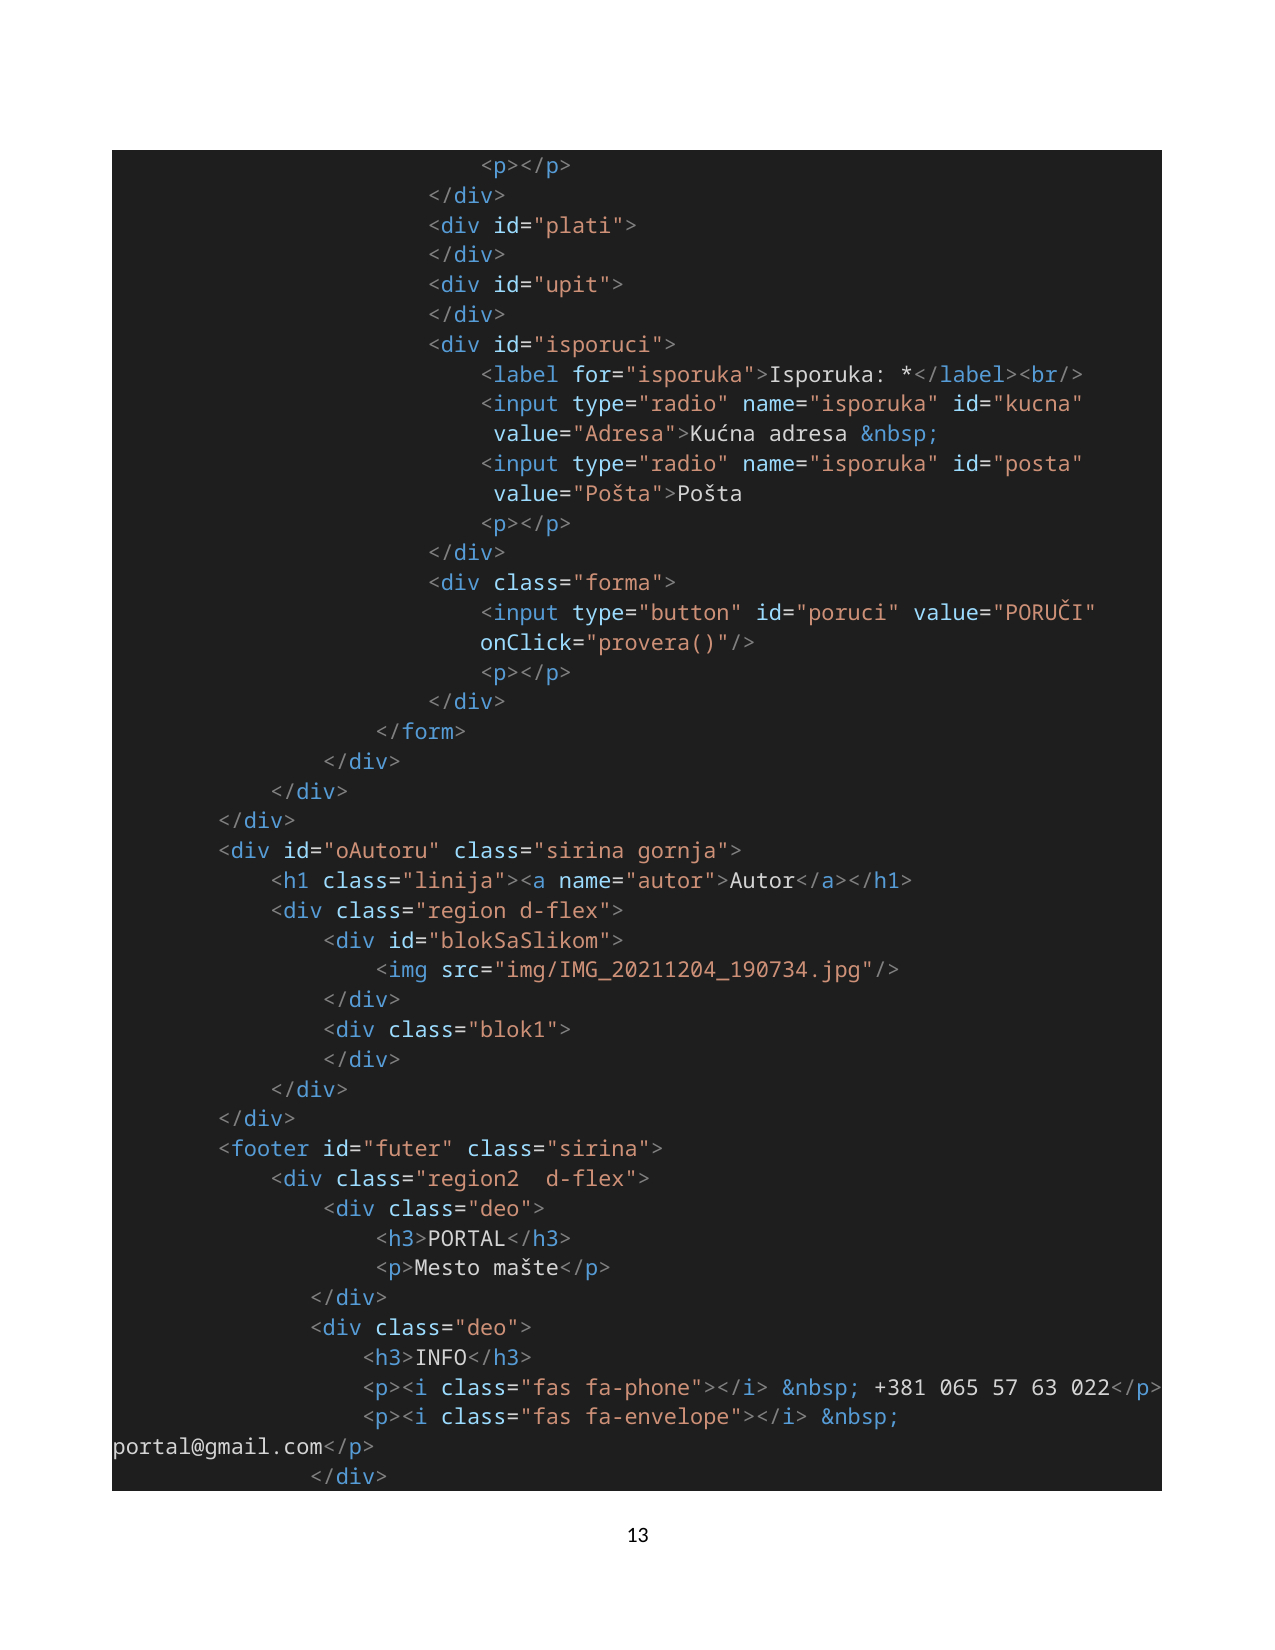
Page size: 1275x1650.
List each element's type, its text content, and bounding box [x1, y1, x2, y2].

text </div> [112, 805, 1162, 835]
text </form> [112, 716, 1162, 746]
text <p></p> [112, 656, 1162, 686]
text </div> [112, 746, 1162, 776]
text <div class="region d-flex"> [112, 895, 1162, 924]
text <p><i class="fas fa-envelope"></i> &nbsp; portal@gmail.com</p> [112, 1401, 1162, 1461]
text <label for="isporuka">Isporuka: *</label><br/> [112, 358, 1162, 388]
text <div class="region2 d-flex"> [112, 1163, 1162, 1193]
text </div> [112, 1103, 1162, 1133]
text </div> [112, 239, 1162, 269]
text <p></p> [112, 507, 1162, 537]
text <input type="radio" name="isporuka" id="kucna" [112, 388, 1162, 418]
text </div> [112, 1073, 1162, 1103]
text <div id="isporuci"> [112, 329, 1162, 358]
text </div> [112, 1461, 1162, 1491]
text <input type="button" id="poruci" value="PORUČI" [112, 597, 1162, 627]
text <h3>INFO</h3> [112, 1342, 1162, 1371]
text </div> [112, 1044, 1162, 1073]
text <p>Mesto mašte</p> [112, 1252, 1162, 1282]
text </div> [112, 1282, 1162, 1312]
text <p><i class="fas fa-phone"></i> &nbsp; +381 065 57 63 022</p> [112, 1371, 1162, 1401]
text </div> [112, 776, 1162, 805]
text </div> [112, 984, 1162, 1014]
text </div> [112, 180, 1162, 209]
text <footer id="futer" class="sirina"> [112, 1133, 1162, 1163]
text value="Pošta">Pošta [112, 478, 1162, 507]
text <div class="deo"> [112, 1193, 1162, 1222]
text <h3>PORTAL</h3> [112, 1222, 1162, 1252]
text <div id="plati"> [112, 209, 1162, 239]
text <input type="radio" name="isporuka" id="posta" [112, 448, 1162, 478]
text <div id="upit"> [112, 269, 1162, 299]
text onClick="provera()"/> [112, 627, 1162, 656]
text value="Adresa">Kućna adresa &nbsp; [112, 418, 1162, 448]
text <div class="blok1"> [112, 1014, 1162, 1044]
text <p></p> [112, 150, 1162, 180]
text <div id="blokSaSlikom"> [112, 924, 1162, 954]
text <div id="oAutoru" class="sirina gornja"> [112, 835, 1162, 865]
text <h1 class="linija"><a name="autor">Autor</a></h1> [112, 865, 1162, 895]
text </div> [112, 537, 1162, 567]
text <div class="deo"> [112, 1312, 1162, 1342]
text <div class="forma"> [112, 567, 1162, 597]
text <img src="img/IMG_20211204_190734.jpg"/> [112, 954, 1162, 984]
text </div> [112, 299, 1162, 329]
text </div> [112, 686, 1162, 716]
